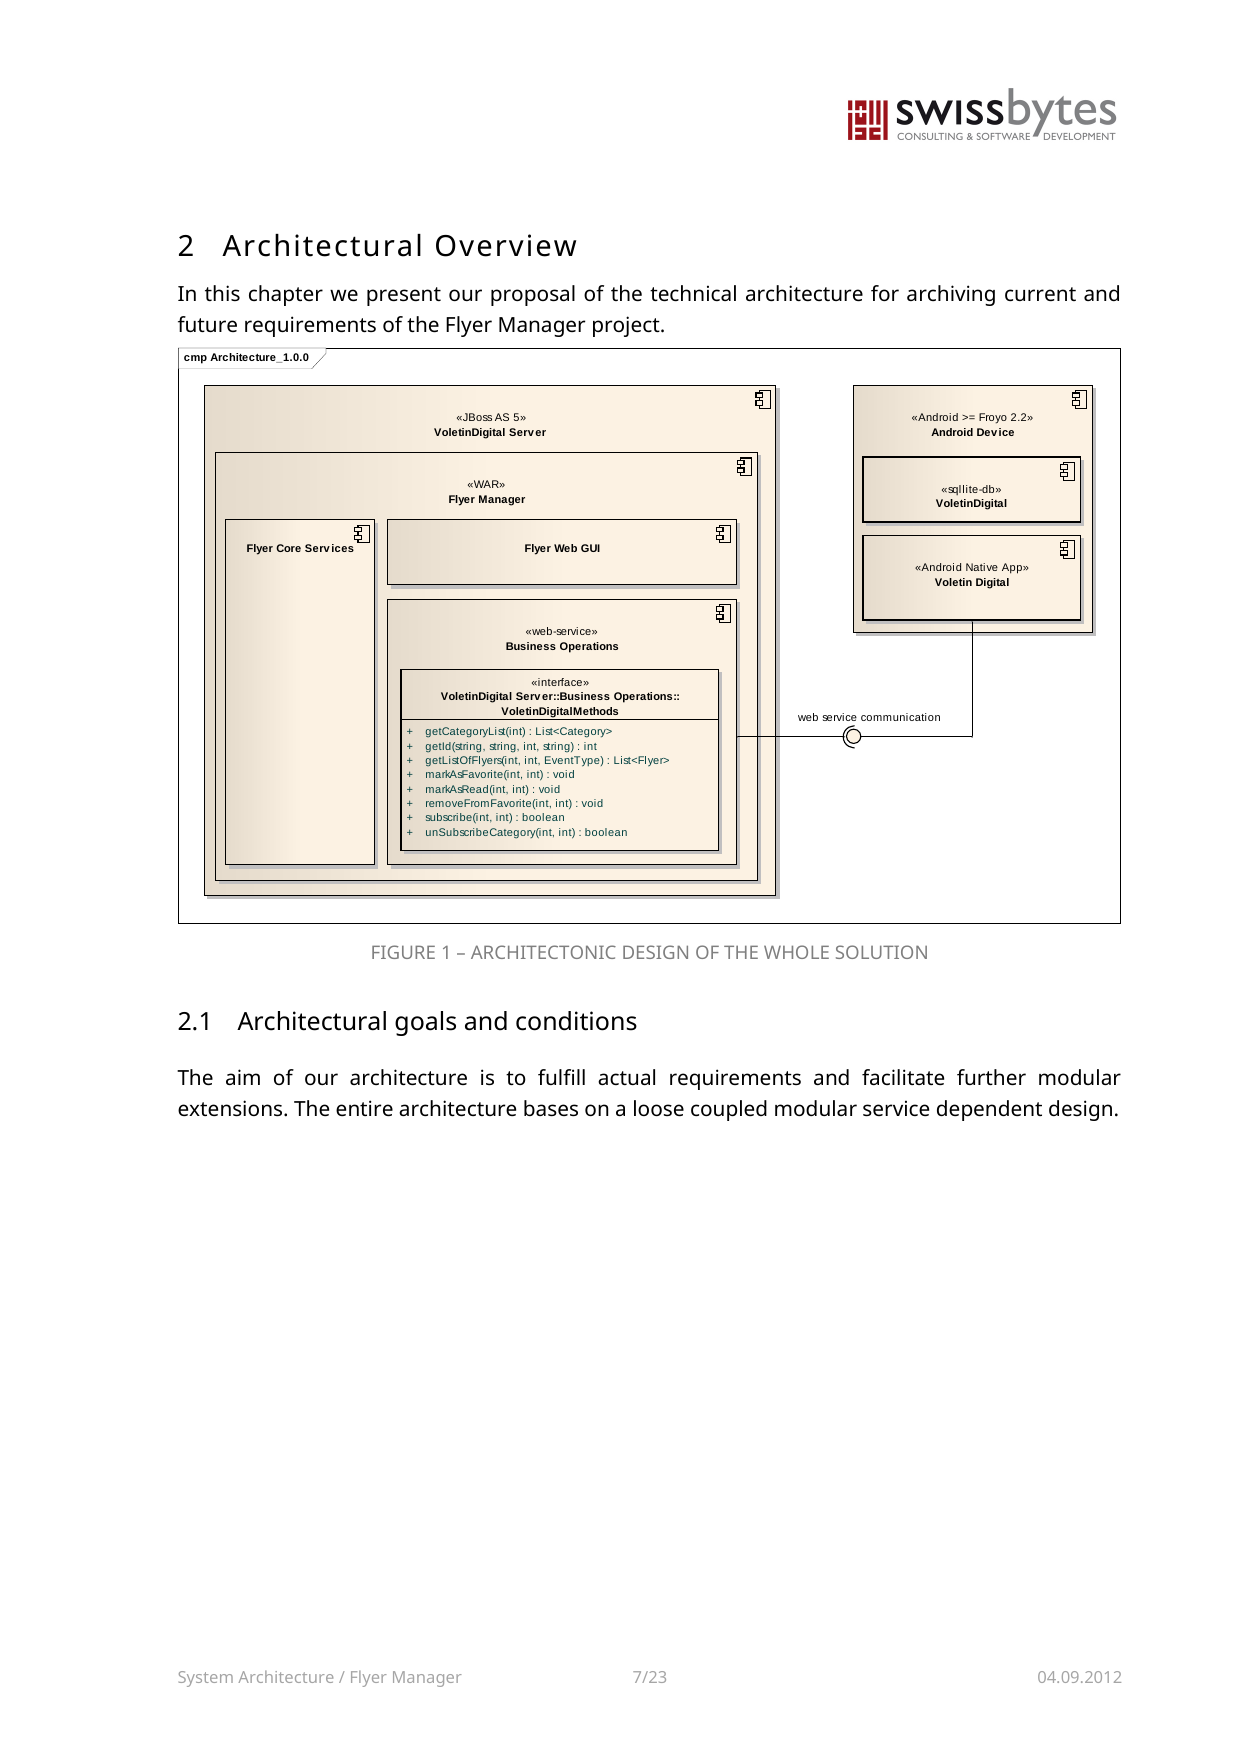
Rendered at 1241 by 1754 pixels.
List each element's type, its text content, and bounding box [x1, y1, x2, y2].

picture [834, 78, 1130, 150]
subtitle Architectural Overview [177, 225, 1122, 265]
text In this chapter we present our proposal of the technical architecture for archiving current and future requirements of the Flyer Manager project. [177, 279, 1122, 338]
subtitle Architectural goals and conditions [177, 1004, 1122, 1038]
text The aim of our architecture is to fulfill actual requirements and facilitate further modular extensions. The entire architecture bases on a loose coupled modular service dependent design. [177, 1063, 1122, 1122]
